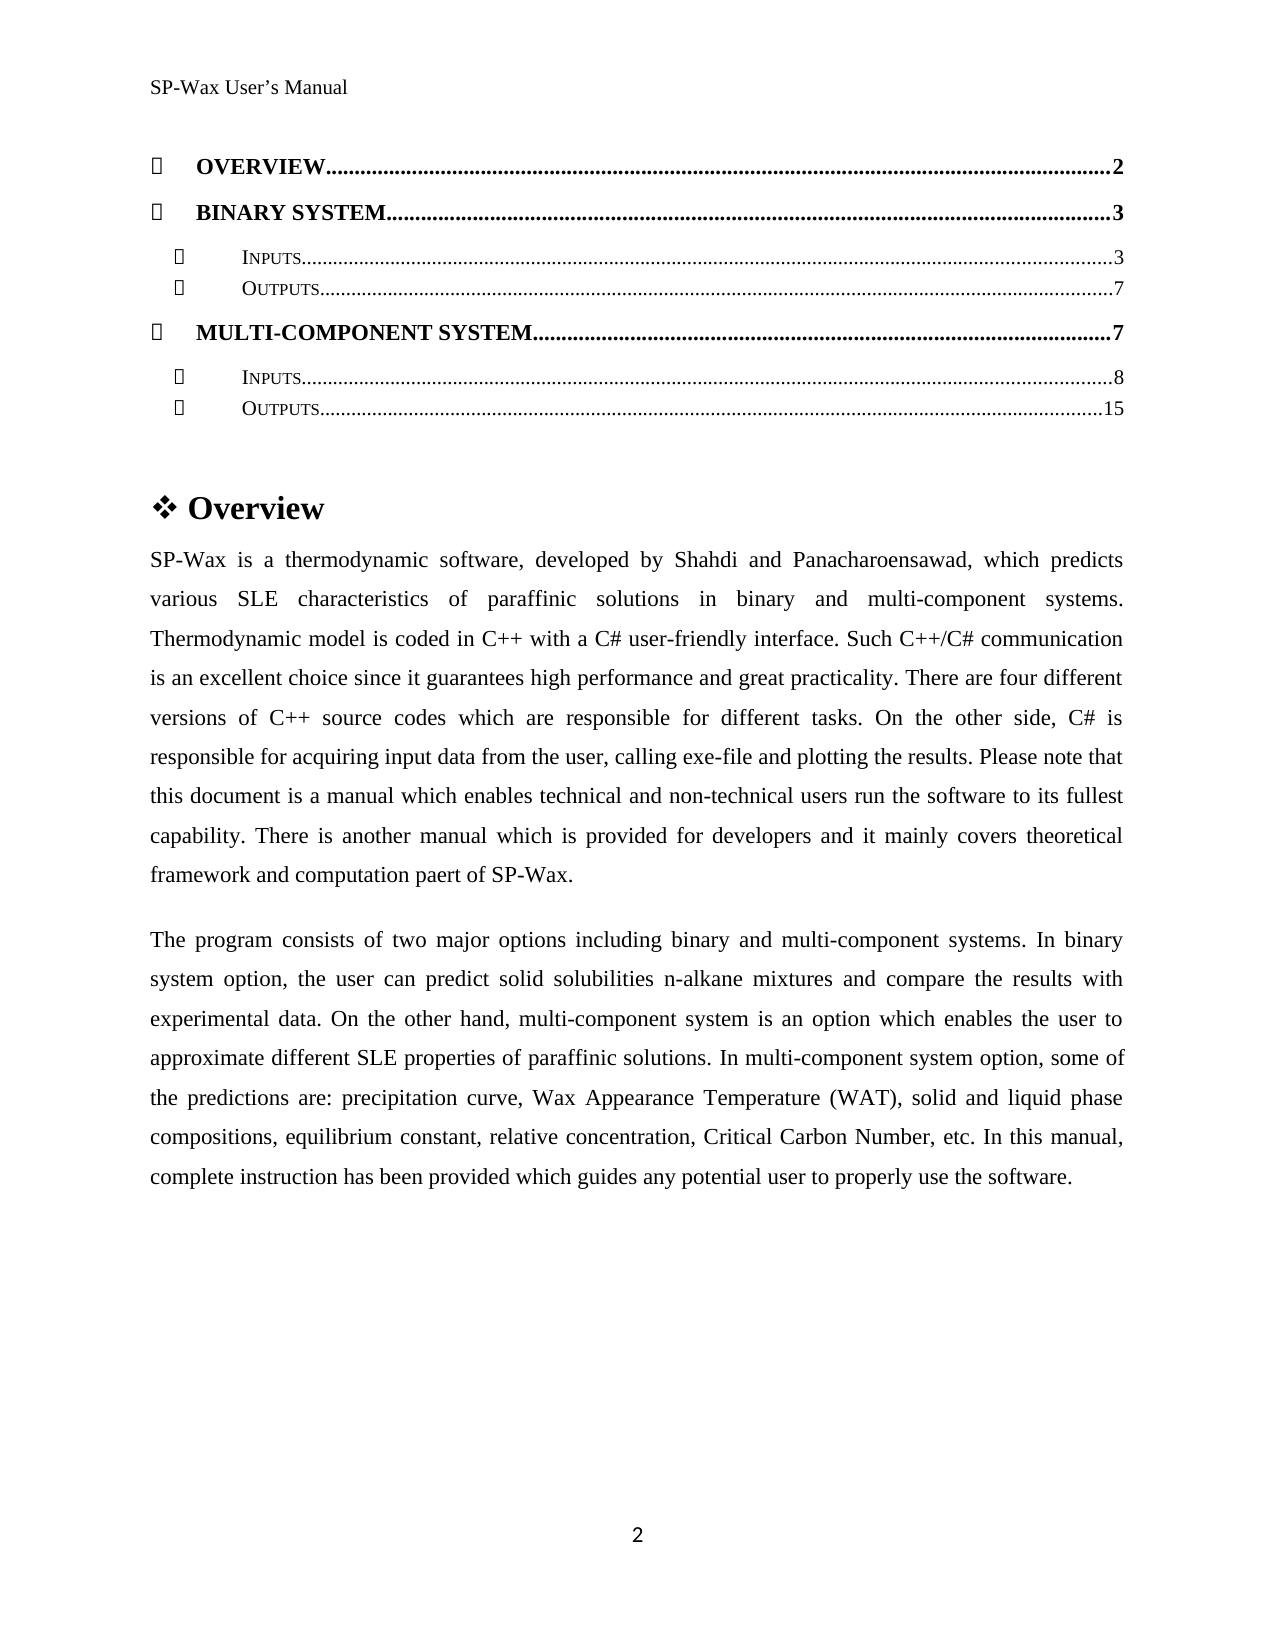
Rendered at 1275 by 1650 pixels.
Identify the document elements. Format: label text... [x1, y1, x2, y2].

subtitle Overview [150, 488, 1125, 527]
text SP-Wax is a thermodynamic software, developed by Shahdi and Panacharoensawad, which predicts various SLE characteristics of paraffinic solutions in binary and multi-component systems. Thermodynamic model is coded in C++ with a C# user-friendly interface. Such C++/C# communication is an excellent choice since it guarantees high performance and great practicality. There are four different versions of C++ source codes which are responsible for different tasks. On the other side, C# is responsible for acquiring input data from the user, calling exe-file and plotting the results. Please note that this document is a manual which enables technical and non-technical users run the software to its fullest capability. There is another manual which is provided for developers and it mainly covers theoretical framework and computation paert of SP-Wax. [150, 546, 1125, 888]
text The program consists of two major options including binary and multi-component systems. In binary system option, the user can predict solid solubilities n-alkane mixtures and compare the results with experimental data. On the other hand, multi-component system is an option which enables the user to approximate different SLE properties of paraffinic solutions. In multi-component system option, some of the predictions are: precipitation curve, Wax Appearance Temperature (WAT), solid and liquid phase compositions, equilibrium constant, relative concentration, Critical Carbon Number, etc. In this manual, complete instruction has been provided which guides any potential user to properly use the software. [150, 926, 1125, 1189]
